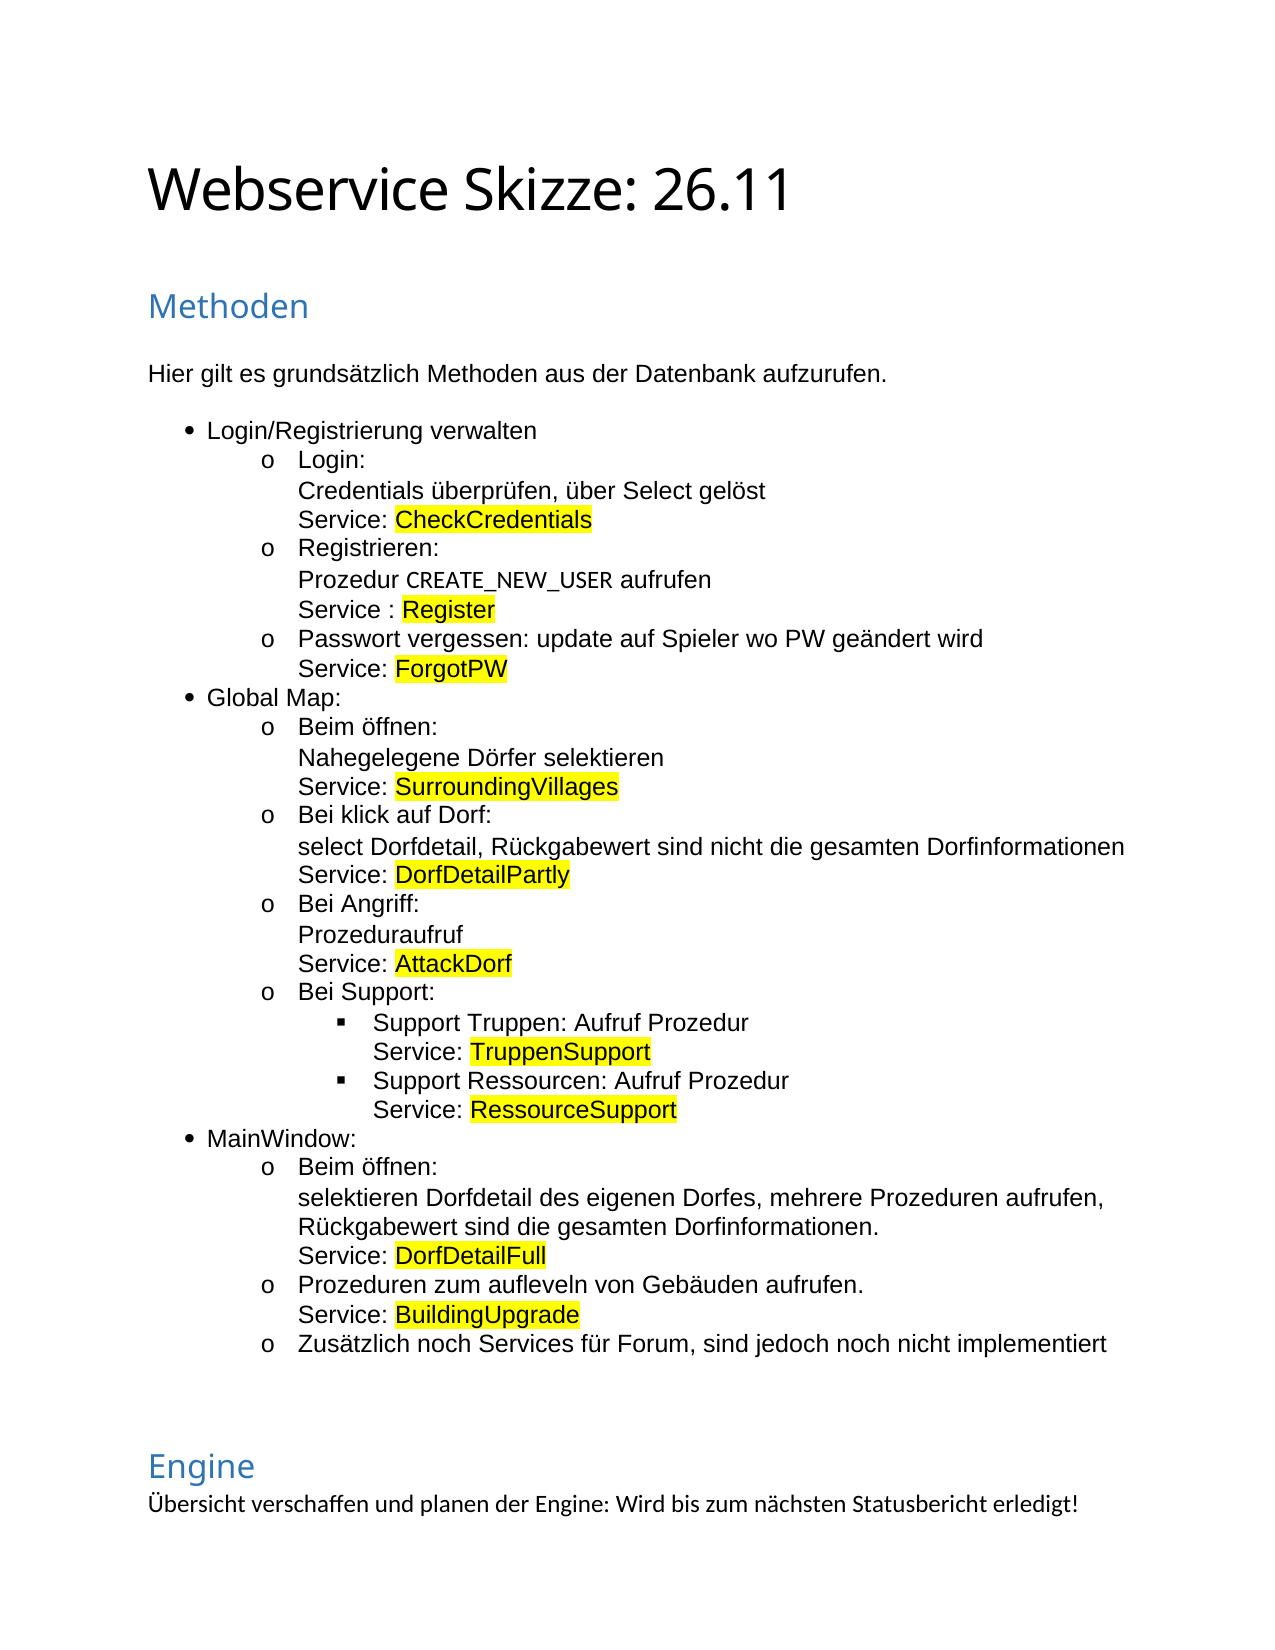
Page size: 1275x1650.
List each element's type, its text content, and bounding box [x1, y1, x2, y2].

list Passwort vergessen: update auf Spieler wo PW geändert wird Service: ForgotPW [260, 623, 1127, 683]
list Bei Angriff: Prozeduraufruf Service: AttackDorf [260, 889, 1127, 977]
subtitle Engine [148, 1443, 1127, 1488]
list Login/Registrierung verwalten [185, 416, 1127, 445]
subtitle Methoden [148, 283, 1127, 328]
list Bei Support: [260, 977, 1127, 1008]
title Webservice Skizze: 26.11 [148, 148, 1127, 227]
list Support Ressourcen: Aufruf Prozedur Service: RessourceSupport [335, 1066, 1127, 1123]
list Support Truppen: Aufruf Prozedur Service: TruppenSupport [335, 1008, 1127, 1066]
list Global Map: [185, 683, 1127, 712]
text Hier gilt es grundsätzlich Methoden aus der Datenbank aufzurufen. [148, 358, 1127, 387]
list Beim öffnen: Nahegelegene Dörfer selektieren Service: SurroundingVillages [260, 712, 1127, 801]
list Login: Credentials überprüfen, über Select gelöst Service: CheckCredentials [260, 445, 1127, 533]
text Übersicht verschaffen und planen der Engine: Wird bis zum nächsten Statusbericht erledigt! [148, 1488, 1127, 1519]
list Beim öffnen: selektieren Dorfdetail des eigenen Dorfes, mehrere Prozeduren aufrufen, Rückgabewert sind die gesamten Dorfinformationen. Service: DorfDetailFull [260, 1152, 1127, 1269]
list Prozeduren zum aufleveln von Gebäuden aufrufen. Service: BuildingUpgrade [260, 1269, 1127, 1329]
list Registrieren: Prozedur CREATE_NEW_USER aufrufen Service : Register [260, 533, 1127, 623]
list MainWindow: [185, 1123, 1127, 1152]
list Zusätzlich noch Services für Forum, sind jedoch noch nicht implementiert [260, 1329, 1127, 1360]
list Bei klick auf Dorf: select Dorfdetail, Rückgabewert sind nicht die gesamten Dorfinformationen Service: DorfDetailPartly [260, 801, 1127, 889]
